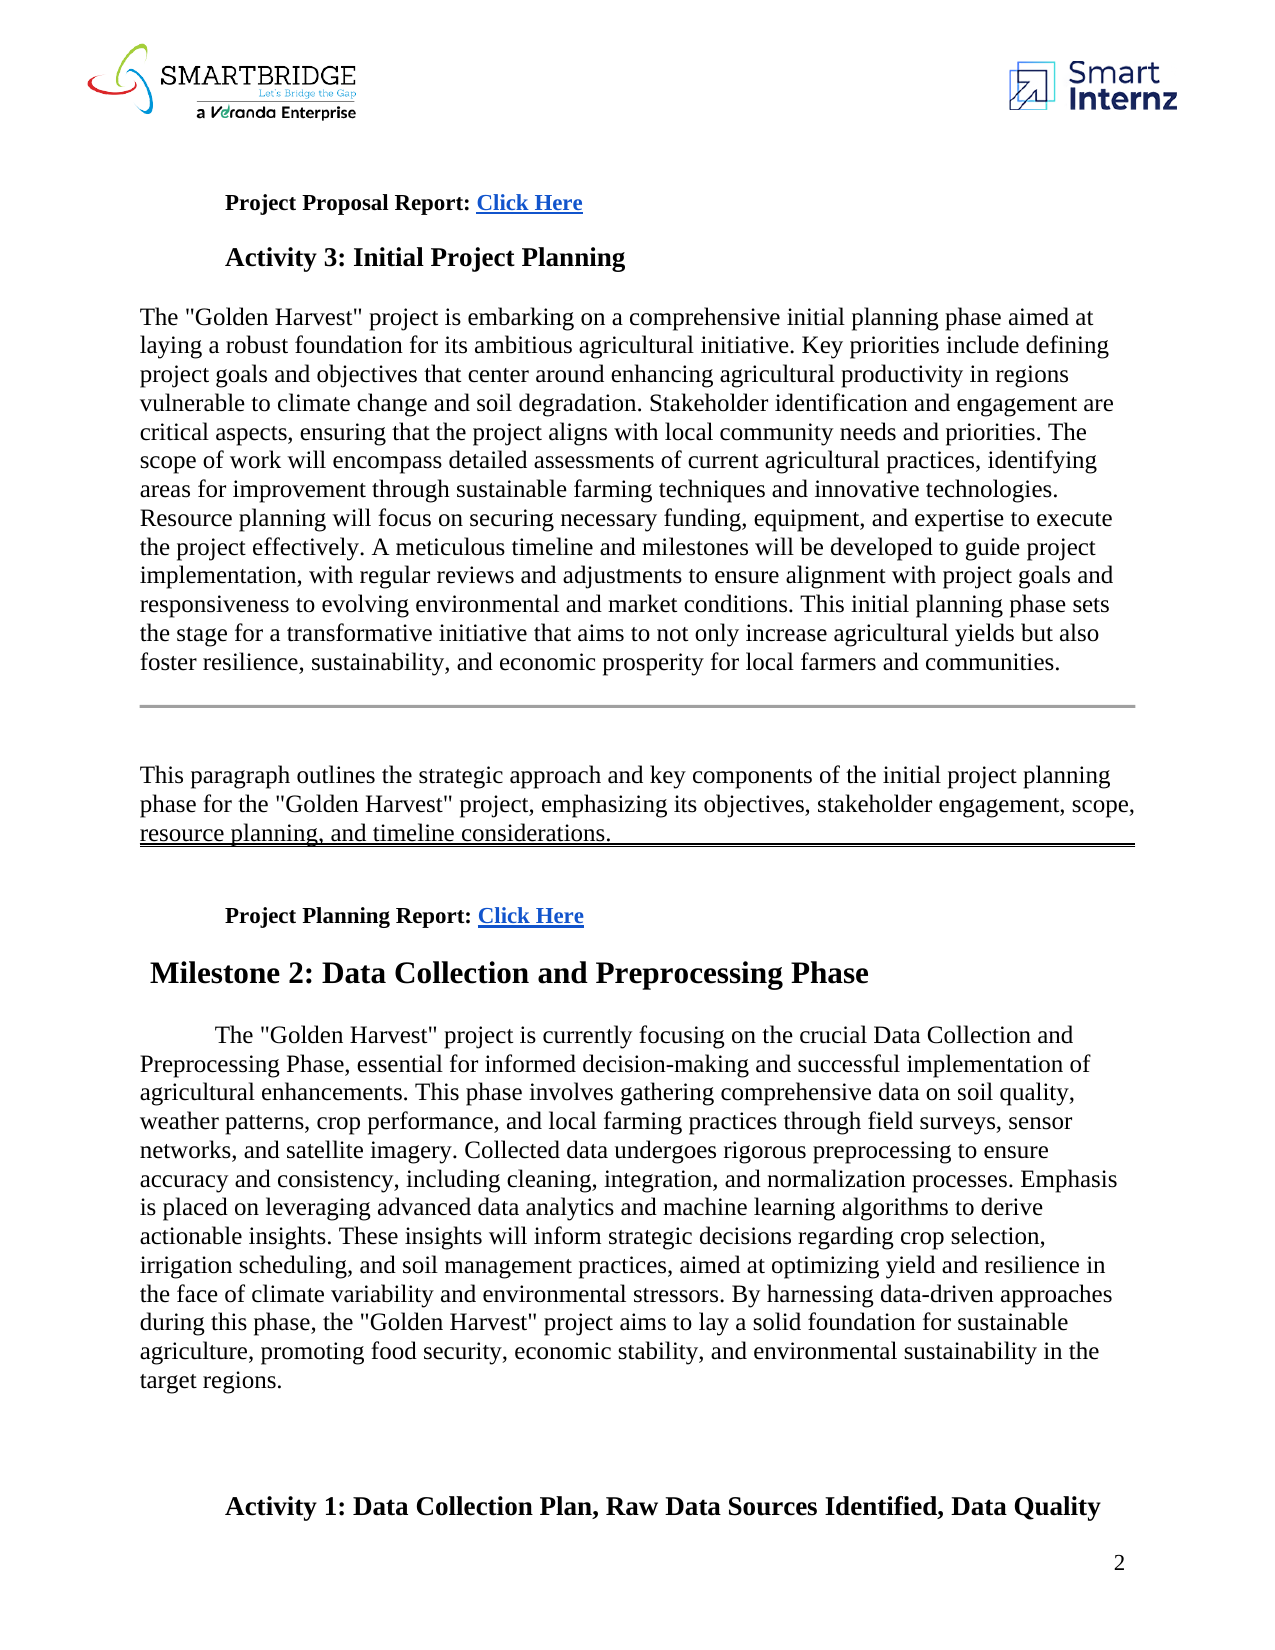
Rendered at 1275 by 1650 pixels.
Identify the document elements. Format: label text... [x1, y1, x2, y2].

picture [73, 20, 371, 143]
text This paragraph outlines the strategic approach and key components of the initial project planning phase for the "Golden Harvest" project, emphasizing its objectives, stakeholder engagement, scope, resource planning, and timeline considerations. [139, 760, 1135, 843]
text Project Proposal Report: Click Here [225, 189, 1135, 215]
text The "Golden Harvest" project is embarking on a comprehensive initial planning phase aimed at laying a robust foundation for its ambitious agricultural initiative. Key priorities include defining project goals and objectives that center around enhancing agricultural productivity in regions vulnerable to climate change and soil degradation. Stakeholder identification and engagement are critical aspects, ensuring that the project aligns with local community needs and priorities. The scope of work will encompass detailed assessments of current agricultural practices, identifying areas for improvement through sustainable farming techniques and innovative technologies. Resource planning will focus on securing necessary funding, equipment, and expertise to execute the project effectively. A meticulous timeline and milestones will be developed to guide project implementation, with regular reviews and adjustments to ensure alignment with project goals and responsiveness to evolving environmental and market conditions. This initial planning phase sets the stage for a transformative initiative that aims to not only increase agricultural yields but also foster resilience, sustainability, and economic prosperity for local farmers and communities. [139, 302, 1135, 676]
subtitle Activity 1: Data Collection Plan, Raw Data Sources Identified, Data Quality Report [225, 1490, 1135, 1521]
text Project Planning Report: Click Here [225, 902, 1135, 928]
text The "Golden Harvest" project is currently focusing on the crucial Data Collection and Preprocessing Phase, essential for informed decision-making and successful implementation of agricultural enhancements. This phase involves gathering comprehensive data on soil quality, weather patterns, crop performance, and local farming practices through field surveys, sensor networks, and satellite imagery. Collected data undergoes rigorous preprocessing to ensure accuracy and consistency, including cleaning, integration, and normalization processes. Emphasis is placed on leveraging advanced data analytics and machine learning algorithms to derive actionable insights. These insights will inform strategic decisions regarding crop selection, irrigation scheduling, and soil management practices, aimed at optimizing yield and resilience in the face of climate variability and environmental stressors. By harnessing data-driven approaches during this phase, the "Golden Harvest" project aims to lay a solid foundation for sustainable agriculture, promoting food security, economic stability, and environmental sustainability in the target regions. [139, 1020, 1135, 1394]
subtitle Milestone 2: Data Collection and Preprocessing Phase [150, 955, 1135, 991]
picture [1004, 61, 1182, 110]
subtitle Activity 3: Initial Project Planning [225, 242, 1135, 273]
